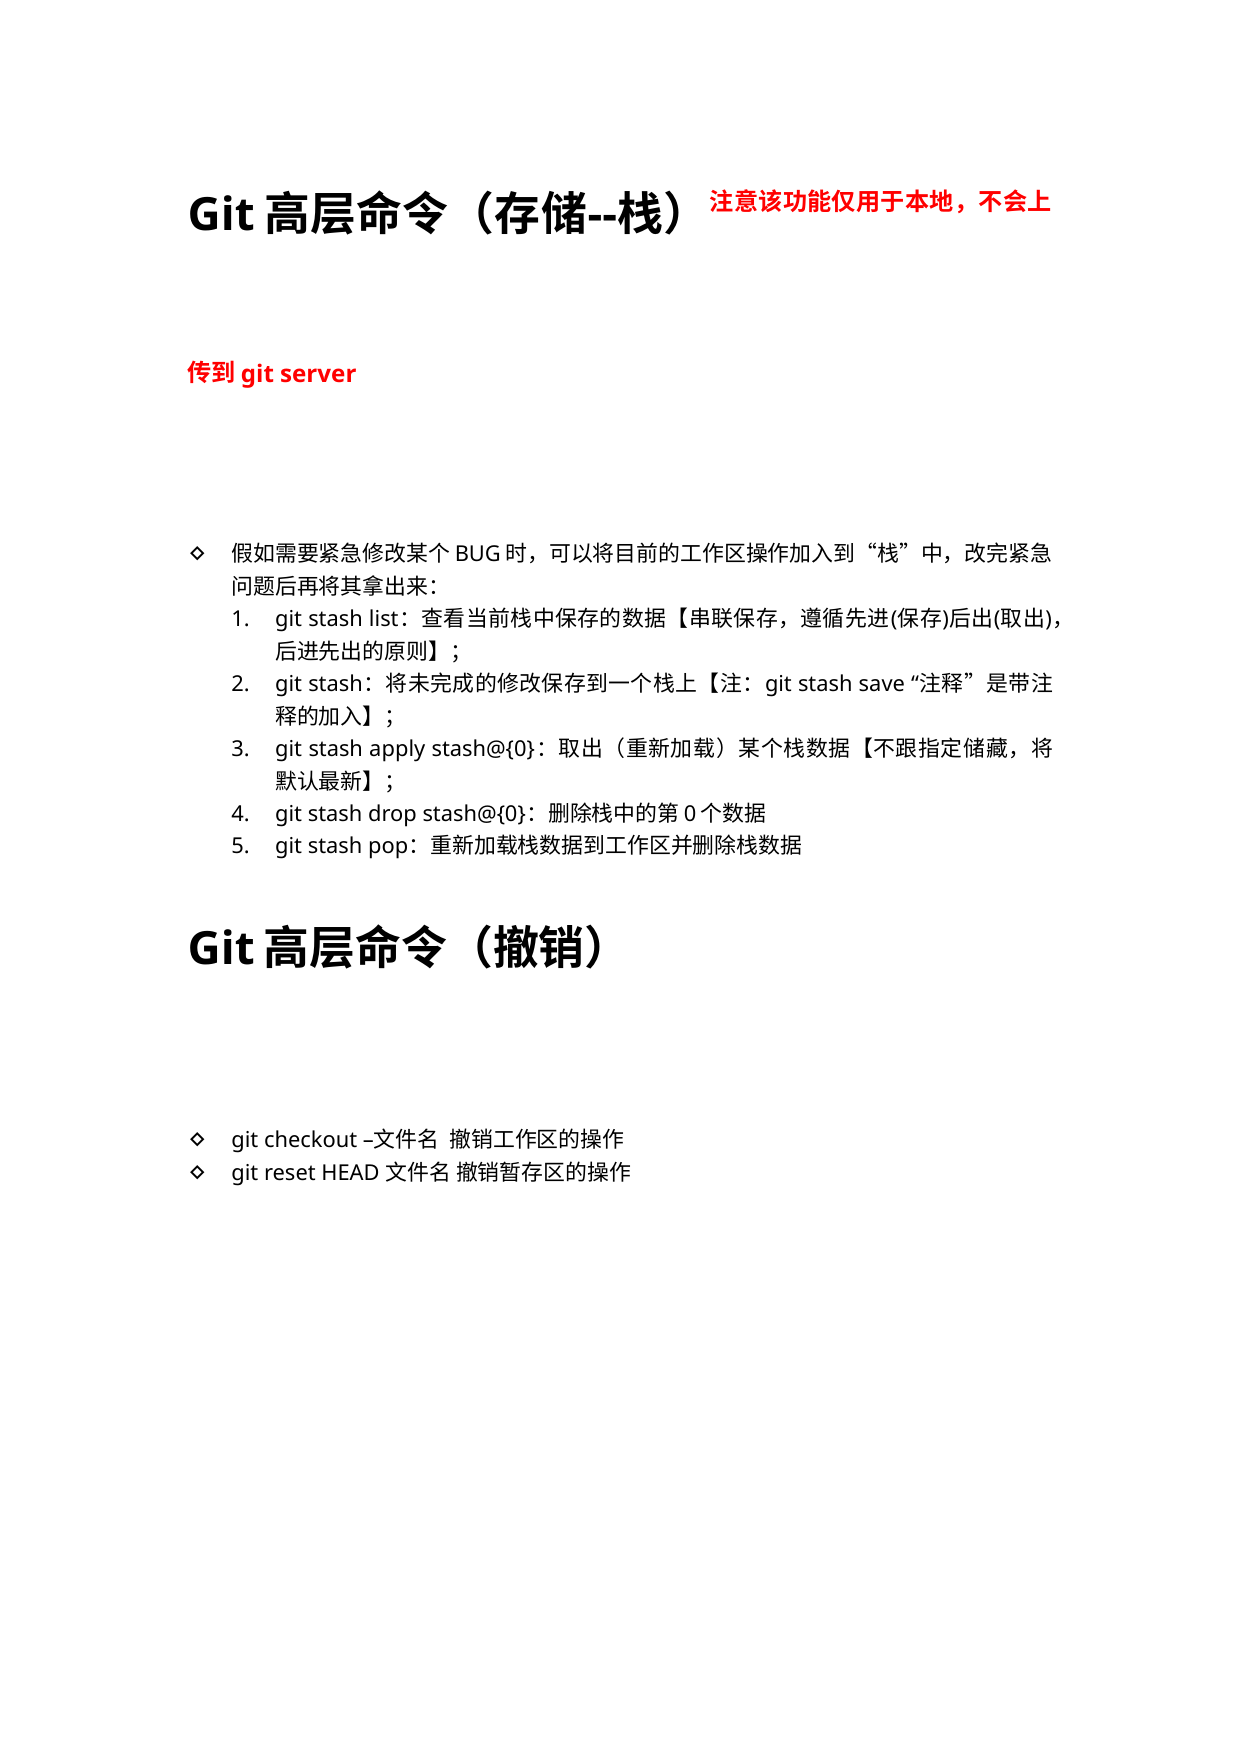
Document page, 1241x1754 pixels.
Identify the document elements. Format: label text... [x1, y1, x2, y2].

subtitle Git高层命令（存储--栈）注意该功能仅用于本地，不会上传到git server [187, 162, 1053, 416]
list git reset HEAD 文件名 撤销暂存区的操作 [187, 1154, 1053, 1187]
list git stash list：查看当前栈中保存的数据【串联保存，遵循先进(保存)后出(取出)，后进先出的原则】； [231, 601, 1053, 666]
list git stash：将未完成的修改保存到一个栈上【注：git stash save “注释”是带注释的加入】； [231, 666, 1053, 731]
list git checkout –文件名 撤销工作区的操作 [187, 1122, 1053, 1154]
list 假如需要紧急修改某个BUG时，可以将目前的工作区操作加入到“栈”中，改完紧急问题后再将其拿出来： [187, 536, 1053, 601]
list git stash drop stash@{0}：删除栈中的第0个数据 [231, 796, 1053, 828]
list git stash pop：重新加载栈数据到工作区并删除栈数据 [231, 828, 1053, 861]
list git stash apply stash@{0}：取出（重新加载）某个栈数据【不跟指定储藏，将默认最新】； [231, 731, 1053, 796]
subtitle Git高层命令（撤销） [187, 896, 1053, 994]
